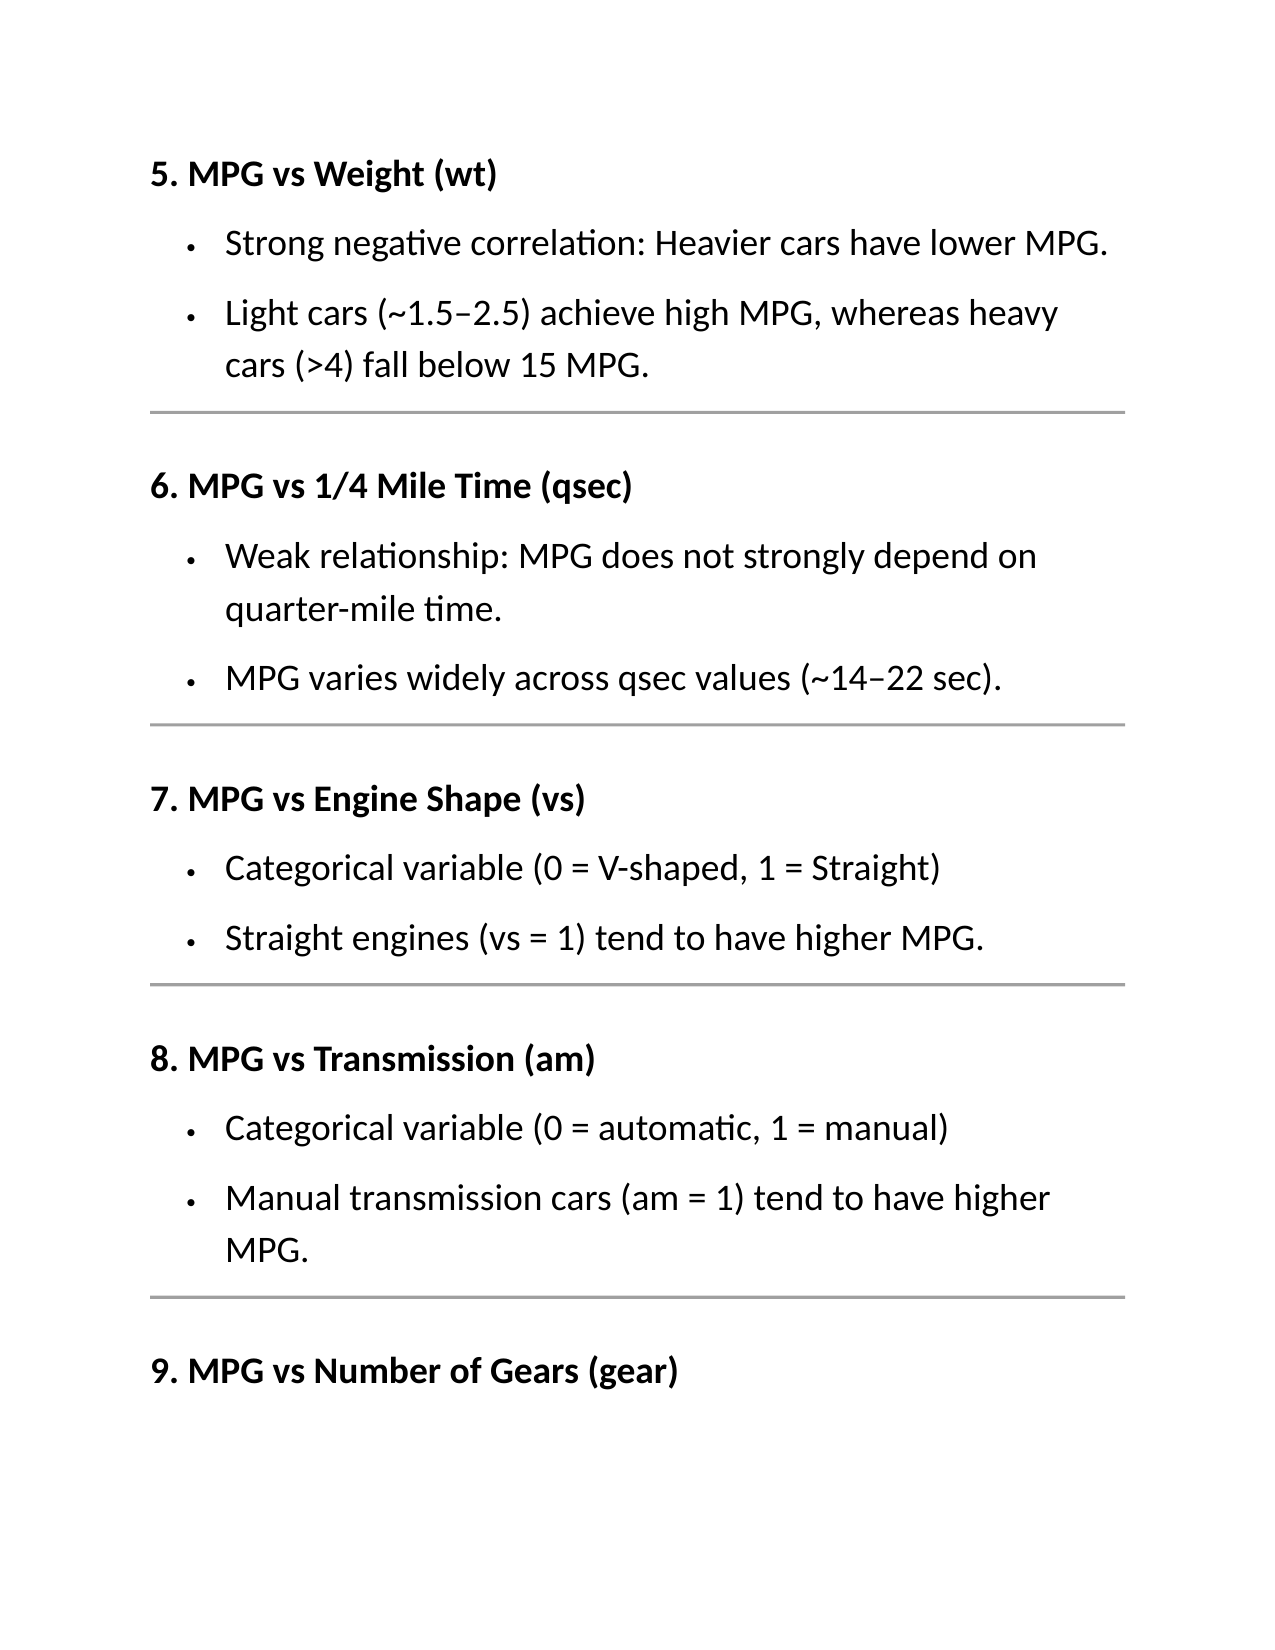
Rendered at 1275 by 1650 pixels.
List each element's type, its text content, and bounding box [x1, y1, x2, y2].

list MPG varies widely across qsec values (~14–22 sec). [187, 654, 1125, 700]
text 6. MPG vs 1/4 Mile Time (qsec) [150, 462, 1125, 508]
list Categorical variable (0 = automatic, 1 = manual) [187, 1104, 1125, 1150]
list Straight engines (vs = 1) tend to have higher MPG. [187, 914, 1125, 959]
list Manual transmission cars (am = 1) tend to have higher MPG. [187, 1173, 1125, 1272]
text 8. MPG vs Transmission (am) [150, 1035, 1125, 1081]
list Weak relationship: MPG does not strongly depend on quarter-mile time. [187, 532, 1125, 630]
text 9. MPG vs Number of Gears (gear) [150, 1347, 1125, 1393]
list Strong negative correlation: Heavier cars have lower MPG. [187, 219, 1125, 265]
list Categorical variable (0 = V-shaped, 1 = Straight) [187, 844, 1125, 890]
text 7. MPG vs Engine Shape (vs) [150, 775, 1125, 821]
list Light cars (~1.5–2.5) achieve high MPG, whereas heavy cars (>4) fall below 15 MPG. [187, 289, 1125, 387]
text 5. MPG vs Weight (wt) [150, 150, 1125, 196]
